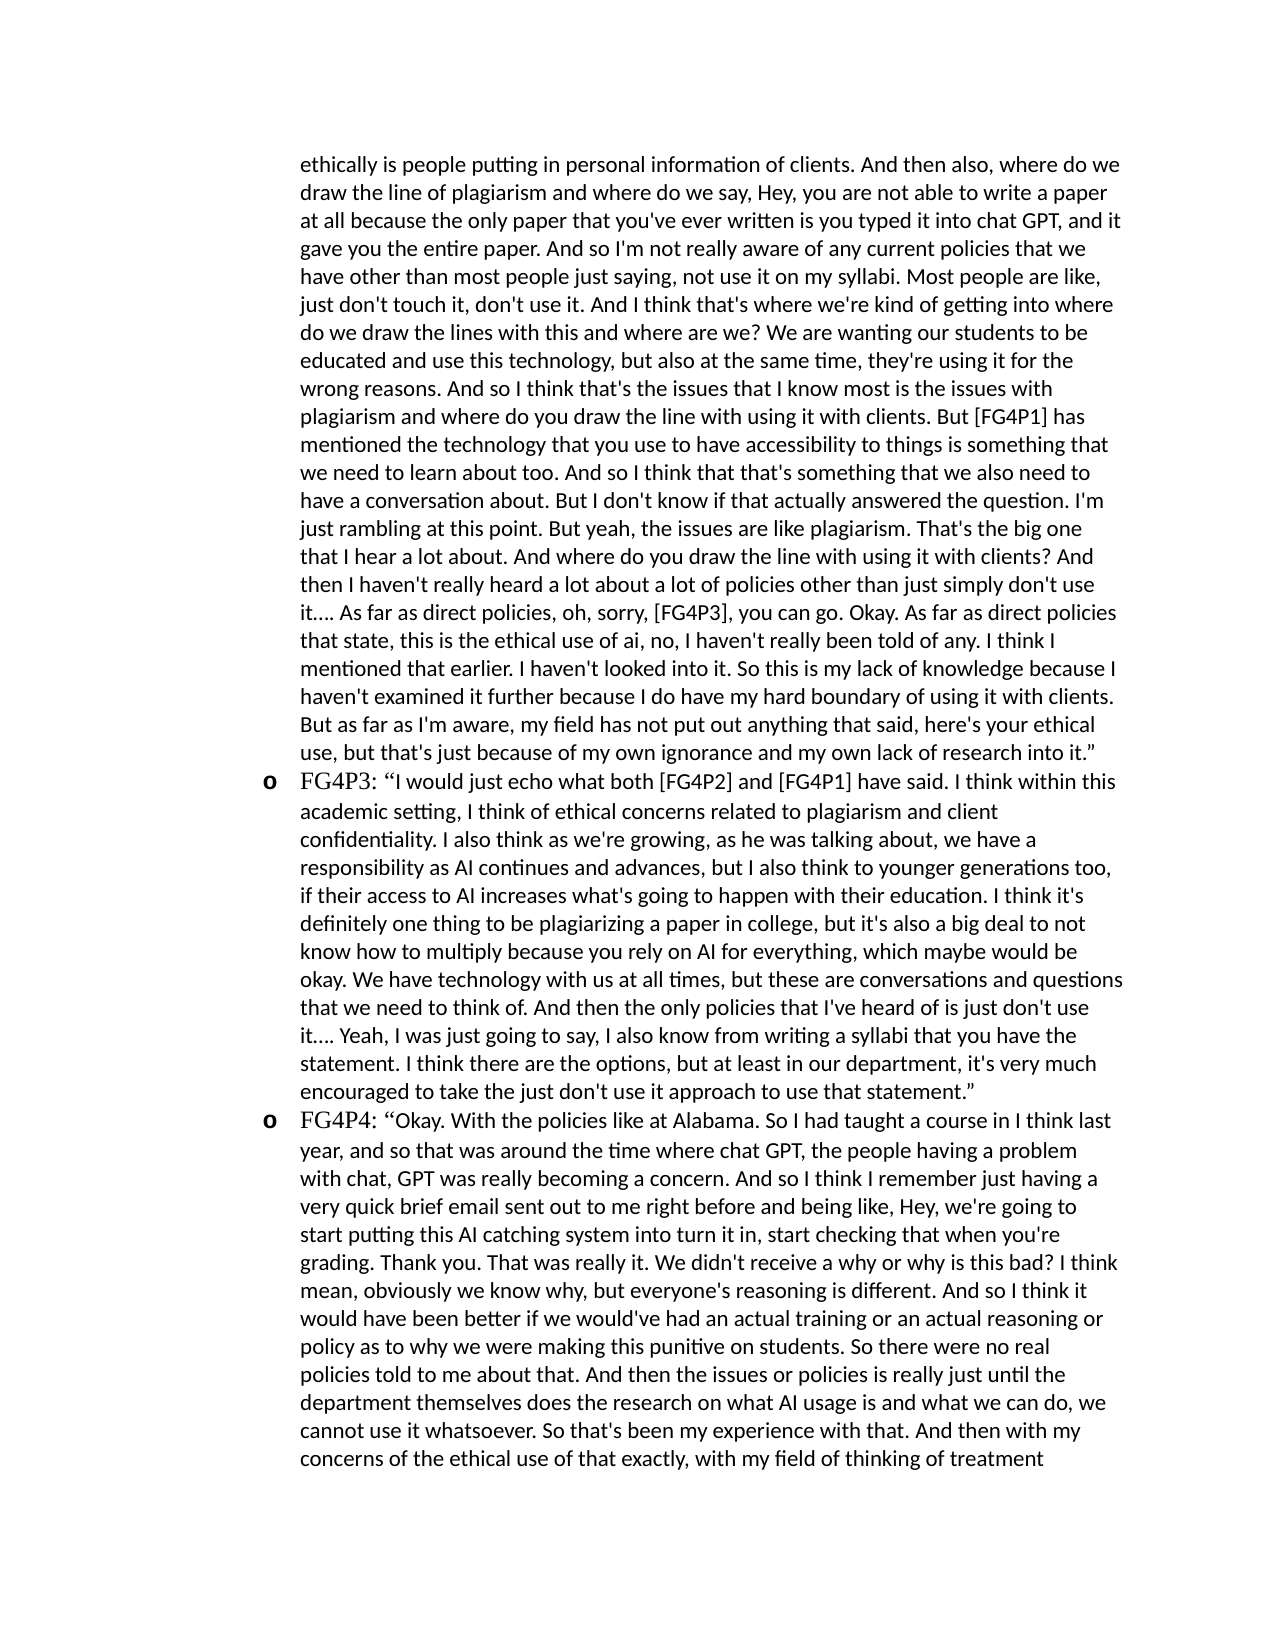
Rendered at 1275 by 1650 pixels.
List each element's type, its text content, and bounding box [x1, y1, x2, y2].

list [262, 1106, 1125, 1473]
list FG4P3: “I would just echo what both [FG4P2] and [FG4P1] have said. I think within this academic setting, I think of ethical concerns related to plagiarism and client confidentiality. I also think as we're growing, as he was talking about, we have a responsibility as AI continues and advances, but I also think to younger generations too, if their access to AI increases what's going to happen with their education. I think it's definitely one thing to be plagiarizing a paper in college, but it's also a big deal to not know how to multiply because you rely on AI for everything, which maybe would be okay. We have technology with us at all times, but these are conversations and questions that we need to think of. And then the only policies that I've heard of is just don't use it…. Yeah, I was just going to say, I also know from writing a syllabi that you have the statement. I think there are the options, but at least in our department, it's very much encouraged to take the just don't use it approach to use that statement.” [262, 766, 1125, 1106]
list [262, 150, 1125, 766]
